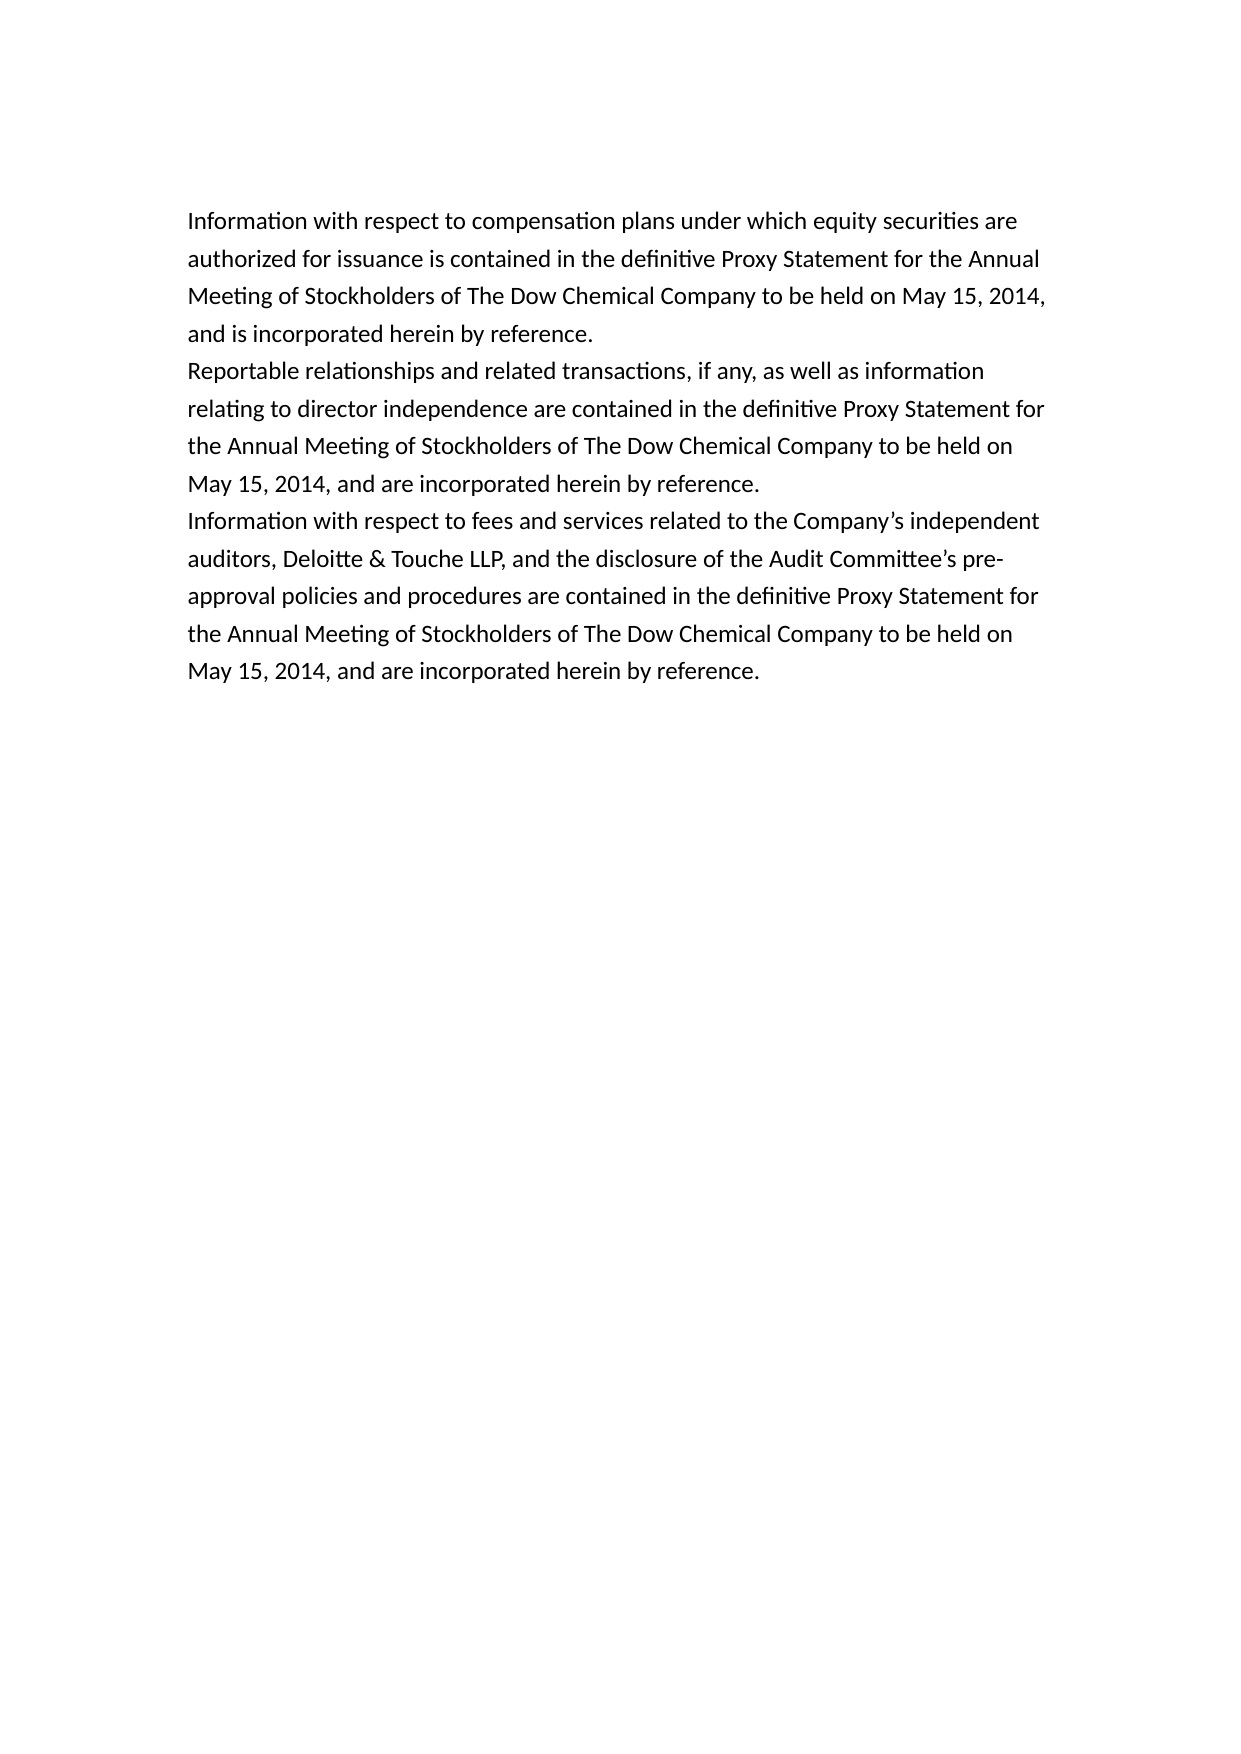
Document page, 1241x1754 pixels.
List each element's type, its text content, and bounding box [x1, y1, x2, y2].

text Information with respect to fees and services related to the Company’s independent auditors, Deloitte & Touche LLP, and the disclosure of the Audit Committee’s pre-approval policies and procedures are contained in the definitive Proxy Statement for the Annual Meeting of Stockholders of The Dow Chemical Company to be held on May 15, 2014, and are incorporated herein by reference. [187, 502, 1053, 689]
text Reportable relationships and related transactions, if any, as well as information relating to director independence are contained in the definitive Proxy Statement for the Annual Meeting of Stockholders of The Dow Chemical Company to be held on May 15, 2014, and are incorporated herein by reference. [187, 352, 1053, 502]
text Information with respect to compensation plans under which equity securities are authorized for issuance is contained in the definitive Proxy Statement for the Annual Meeting of Stockholders of The Dow Chemical Company to be held on May 15, 2014, and is incorporated herein by reference. [187, 202, 1053, 352]
